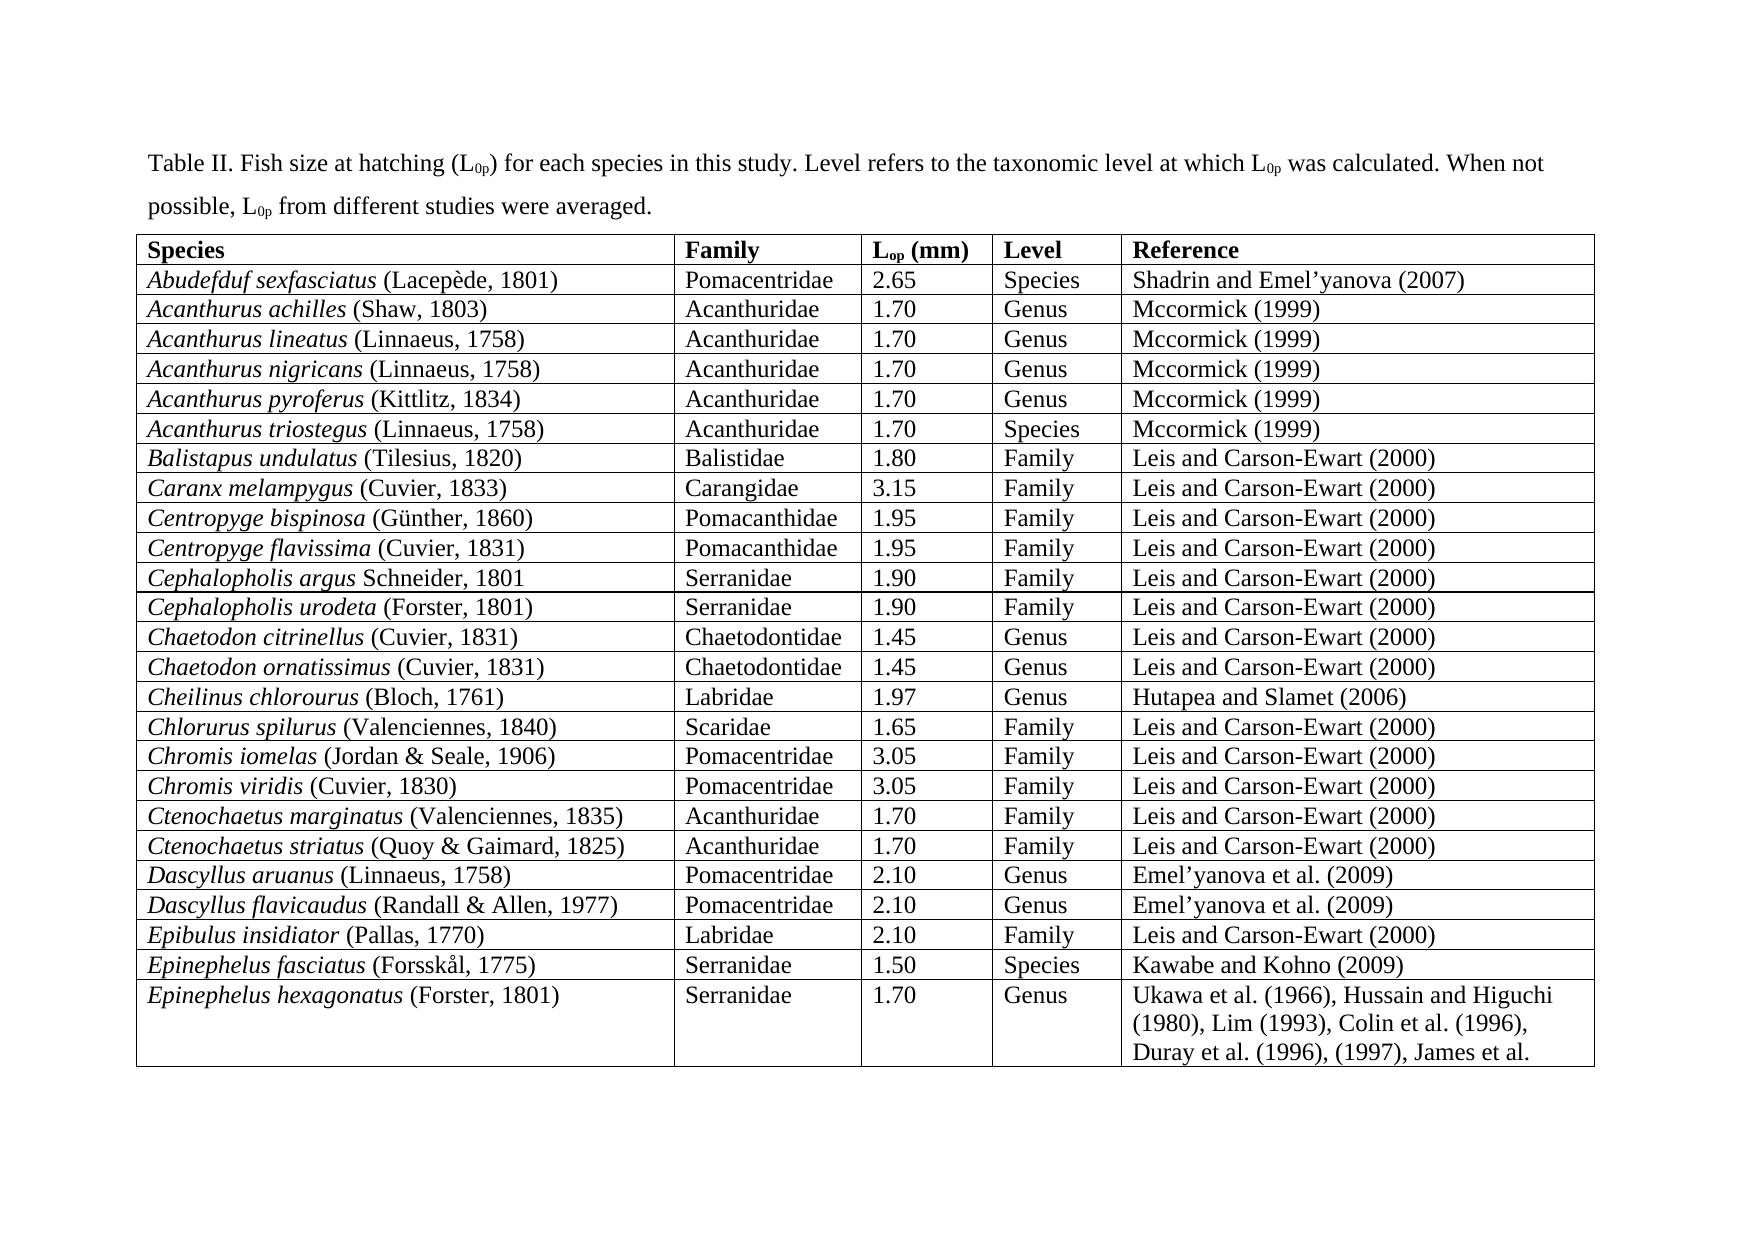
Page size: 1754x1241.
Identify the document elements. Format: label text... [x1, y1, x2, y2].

table_cell Acanthuridae [675, 384, 861, 413]
table_cell Cephalopholis urodeta (Forster, 1801) [137, 593, 674, 621]
table_cell 1.70 [862, 801, 992, 830]
table_cell 1.50 [862, 950, 992, 979]
table_cell Acanthuridae [675, 295, 861, 323]
table_cell Ctenochaetus marginatus (Valenciennes, 1835) [137, 801, 674, 830]
table_cell 1.95 [862, 533, 992, 562]
table_cell Chaetodontidae [675, 652, 861, 681]
table_cell Shadrin and Emel’yanova (2007) [1122, 265, 1594, 293]
table_cell Emel’yanova et al. (2009) [1122, 890, 1594, 919]
table_cell Genus [993, 980, 1121, 1066]
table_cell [137, 980, 674, 1066]
table_cell Caranx melampygus (Cuvier, 1833) [137, 473, 674, 502]
table_cell Family [993, 563, 1121, 591]
table_cell Leis and Carson-Ewart (2000) [1122, 593, 1594, 621]
table_cell Leis and Carson-Ewart (2000) [1122, 920, 1594, 949]
table_header Species [137, 235, 674, 264]
table_cell Acanthurus pyroferus (Kittlitz, 1834) [137, 384, 674, 413]
table_cell Pomacentridae [675, 861, 861, 889]
table_cell Chromis viridis (Cuvier, 1830) [137, 771, 674, 800]
table_cell Cephalopholis argus Schneider, 1801 [137, 563, 674, 591]
table_cell 3.05 [862, 741, 992, 770]
table_cell Family [993, 741, 1121, 770]
table_cell Acanthurus lineatus (Linnaeus, 1758) [137, 324, 674, 353]
table_cell Carangidae [675, 473, 861, 502]
table_cell Genus [993, 384, 1121, 413]
table_cell Genus [993, 622, 1121, 651]
table_cell Genus [993, 890, 1121, 919]
table_cell Epibulus insidiator (Pallas, 1770) [137, 920, 674, 949]
table_cell Kawabe and Kohno (2009) [1122, 950, 1594, 979]
table_cell Family [993, 712, 1121, 740]
table_cell 1.70 [862, 414, 992, 442]
table_cell Centropyge flavissima (Cuvier, 1831) [137, 533, 674, 562]
table_cell Abudefduf sexfasciatus (Lacepède, 1801) [137, 265, 674, 293]
table_cell Genus [993, 324, 1121, 353]
table_cell Genus [993, 682, 1121, 711]
table_cell Labridae [675, 920, 861, 949]
table_cell Labridae [675, 682, 861, 711]
table_cell Leis and Carson-Ewart (2000) [1122, 533, 1594, 562]
table_header Reference [1122, 235, 1594, 264]
table_cell Balistidae [675, 444, 861, 472]
table_cell 2.10 [862, 920, 992, 949]
table_cell Ctenochaetus striatus (Quoy & Gaimard, 1825) [137, 831, 674, 859]
table_cell Family [993, 801, 1121, 830]
table_cell Pomacentridae [675, 265, 861, 293]
table_cell Family [993, 831, 1121, 859]
table_cell Mccormick (1999) [1122, 414, 1594, 442]
table_cell Serranidae [675, 593, 861, 621]
table_cell Acanthurus achilles (Shaw, 1803) [137, 295, 674, 323]
table_cell 1.70 [862, 295, 992, 323]
table_cell Serranidae [675, 950, 861, 979]
table_cell 3.05 [862, 771, 992, 800]
table_cell Pomacentridae [675, 890, 861, 919]
table_cell Leis and Carson-Ewart (2000) [1122, 831, 1594, 859]
table_cell Genus [993, 295, 1121, 323]
text Table II. Fish size at hatching (L0p) for each species in this study. Level refers to the taxonomic level at which L0p was calculated. When not possible, L0p from different studies were averaged. [148, 148, 1606, 219]
table_cell Genus [993, 861, 1121, 889]
table_cell Leis and Carson-Ewart (2000) [1122, 473, 1594, 502]
table_cell Leis and Carson-Ewart (2000) [1122, 444, 1594, 472]
table_cell Scaridae [675, 712, 861, 740]
table_cell 1.65 [862, 712, 992, 740]
table_cell 2.10 [862, 890, 992, 919]
table_cell 1.70 [862, 324, 992, 353]
table_cell Species [993, 950, 1121, 979]
table_cell Leis and Carson-Ewart (2000) [1122, 652, 1594, 681]
table_cell Family [993, 920, 1121, 949]
table_cell Serranidae [675, 563, 861, 591]
table_cell Chromis iomelas (Jordan & Seale, 1906) [137, 741, 674, 770]
table_cell Acanthuridae [675, 354, 861, 383]
table_header Level [993, 235, 1121, 264]
table_cell 1.70 [862, 384, 992, 413]
table_cell Genus [993, 354, 1121, 383]
table_cell Family [993, 771, 1121, 800]
table_cell Mccormick (1999) [1122, 295, 1594, 323]
table_cell Leis and Carson-Ewart (2000) [1122, 771, 1594, 800]
table_cell 3.15 [862, 473, 992, 502]
table_cell Epinephelus fasciatus (Forsskål, 1775) [137, 950, 674, 979]
table_cell Pomacentridae [675, 741, 861, 770]
table_cell Species [993, 265, 1121, 293]
table_cell Species [993, 414, 1121, 442]
table_cell Pomacanthidae [675, 533, 861, 562]
table_cell Cheilinus chlorourus (Bloch, 1761) [137, 682, 674, 711]
table_cell Dascyllus flavicaudus (Randall & Allen, 1977) [137, 890, 674, 919]
table_cell Pomacentridae [675, 771, 861, 800]
table_cell Mccormick (1999) [1122, 354, 1594, 383]
table_cell Dascyllus aruanus (Linnaeus, 1758) [137, 861, 674, 889]
table_cell Leis and Carson-Ewart (2000) [1122, 712, 1594, 740]
table_cell 1.80 [862, 444, 992, 472]
table_cell Chlorurus spilurus (Valenciennes, 1840) [137, 712, 674, 740]
table_cell 1.95 [862, 503, 992, 532]
table_cell 2.10 [862, 861, 992, 889]
table_cell Genus [993, 652, 1121, 681]
table_header Family [675, 235, 861, 264]
table_cell 1.97 [862, 682, 992, 711]
table_cell Family [993, 503, 1121, 532]
table_cell 2.65 [862, 265, 992, 293]
table_cell Acanthuridae [675, 801, 861, 830]
table_cell Leis and Carson-Ewart (2000) [1122, 622, 1594, 651]
table_cell Acanthuridae [675, 324, 861, 353]
table_cell Pomacanthidae [675, 503, 861, 532]
table_cell 1.70 [862, 354, 992, 383]
table_cell 1.70 [862, 980, 992, 1066]
table_cell Family [993, 444, 1121, 472]
table_cell Acanthurus nigricans (Linnaeus, 1758) [137, 354, 674, 383]
table_cell Hutapea and Slamet (2006) [1122, 682, 1594, 711]
table_cell 1.90 [862, 563, 992, 591]
table_cell Chaetodontidae [675, 622, 861, 651]
table_cell 1.45 [862, 652, 992, 681]
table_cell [1122, 980, 1594, 1066]
table_cell Acanthurus triostegus (Linnaeus, 1758) [137, 414, 674, 442]
table_cell Emel’yanova et al. (2009) [1122, 861, 1594, 889]
table_header Lop (mm) [862, 235, 992, 264]
table_cell Family [993, 473, 1121, 502]
table_cell Acanthuridae [675, 414, 861, 442]
table_cell Leis and Carson-Ewart (2000) [1122, 563, 1594, 591]
table_cell Leis and Carson-Ewart (2000) [1122, 503, 1594, 532]
table_cell Balistapus undulatus (Tilesius, 1820) [137, 444, 674, 472]
table_cell Chaetodon ornatissimus (Cuvier, 1831) [137, 652, 674, 681]
table_cell 1.70 [862, 831, 992, 859]
table_cell 1.90 [862, 593, 992, 621]
table_cell Acanthuridae [675, 831, 861, 859]
table_cell Leis and Carson-Ewart (2000) [1122, 801, 1594, 830]
table_cell Chaetodon citrinellus (Cuvier, 1831) [137, 622, 674, 651]
table_cell Family [993, 533, 1121, 562]
table_cell Serranidae [675, 980, 861, 1066]
table_cell Family [993, 593, 1121, 621]
table_cell Mccormick (1999) [1122, 324, 1594, 353]
table_cell Mccormick (1999) [1122, 384, 1594, 413]
table_cell 1.45 [862, 622, 992, 651]
table_cell Centropyge bispinosa (Günther, 1860) [137, 503, 674, 532]
table_cell Leis and Carson-Ewart (2000) [1122, 741, 1594, 770]
